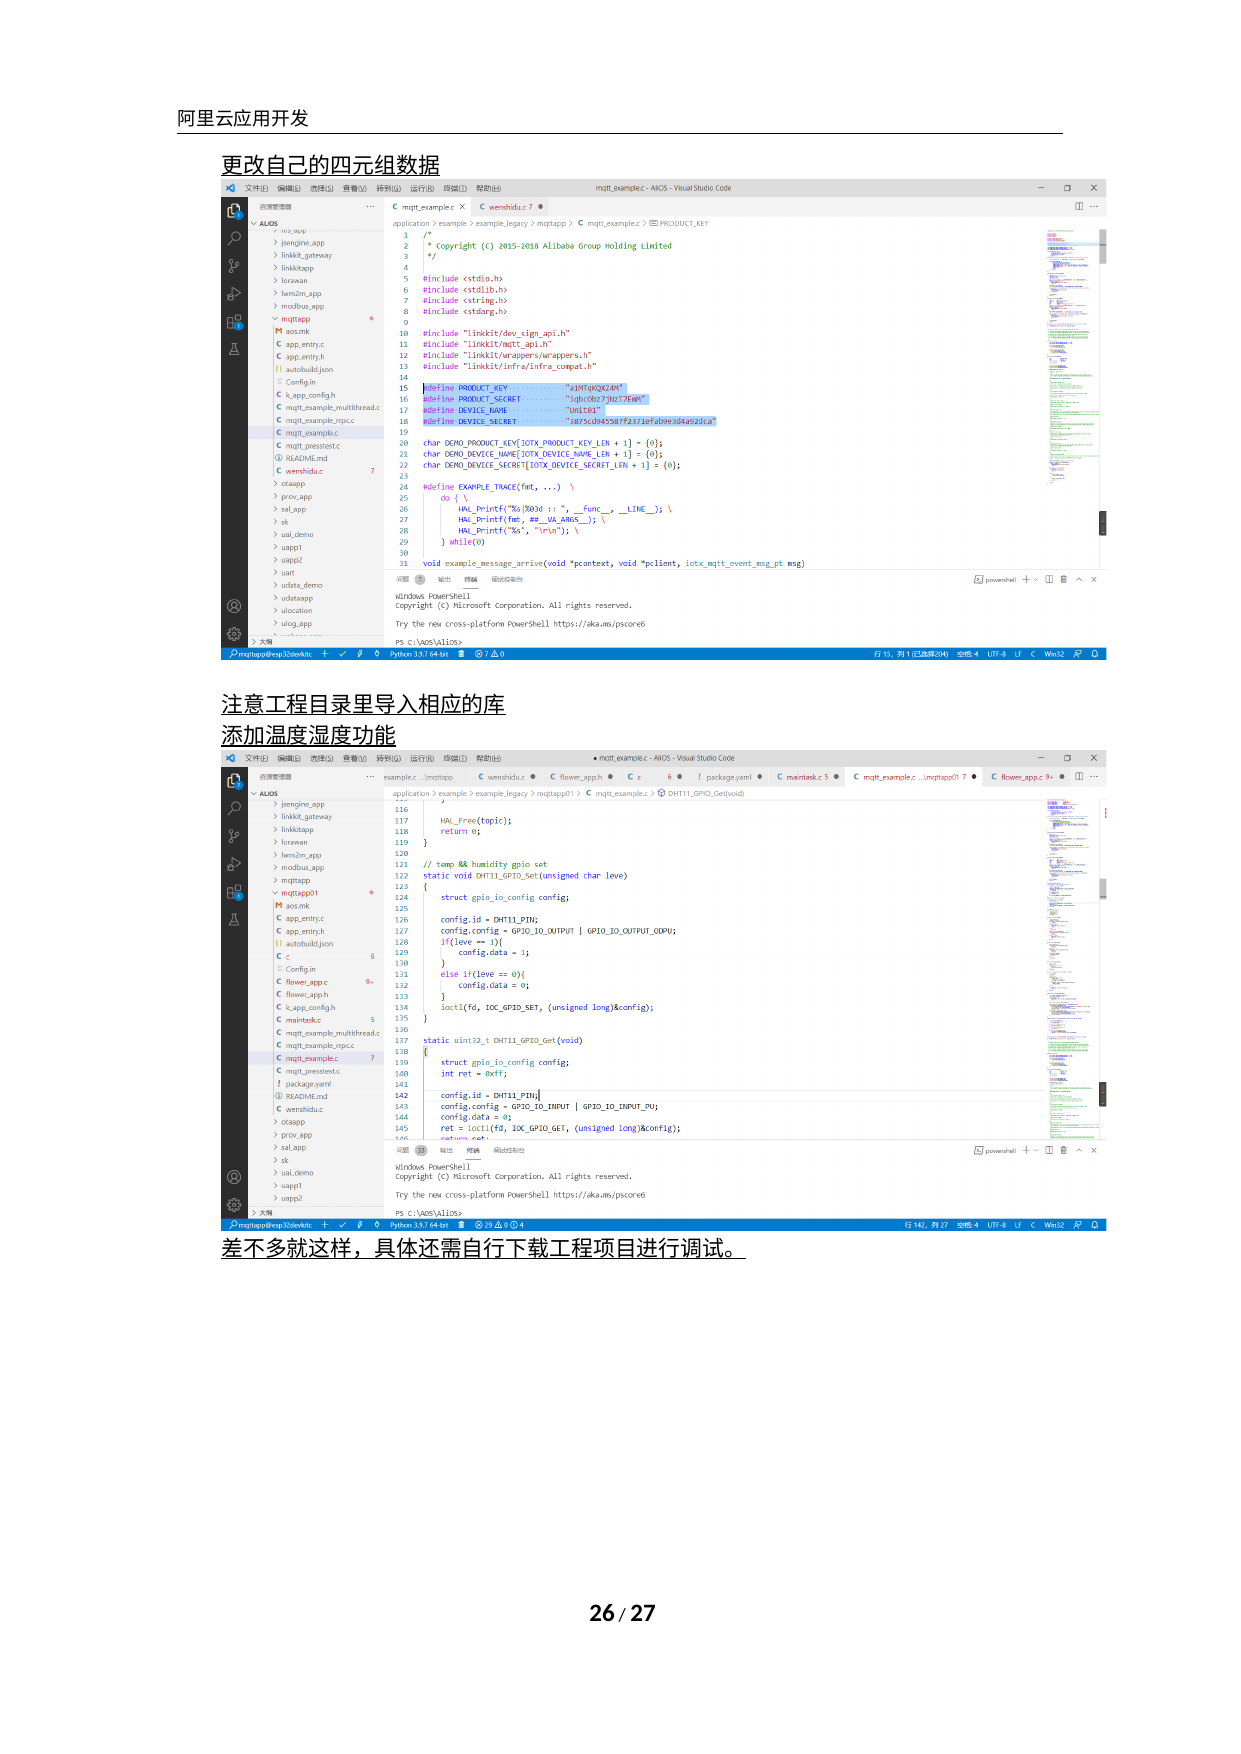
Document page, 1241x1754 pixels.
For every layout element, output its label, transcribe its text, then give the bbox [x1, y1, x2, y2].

text 更改自己的四元组数据 [177, 148, 1063, 179]
picture [221, 750, 1107, 1231]
text 差不多就这样，具体还需自行下载工程项目进行调试。 [177, 1231, 1063, 1262]
text 添加温度湿度功能 [177, 718, 1063, 750]
text 注意工程目录里导入相应的库 [177, 687, 1063, 718]
picture [221, 179, 1107, 660]
